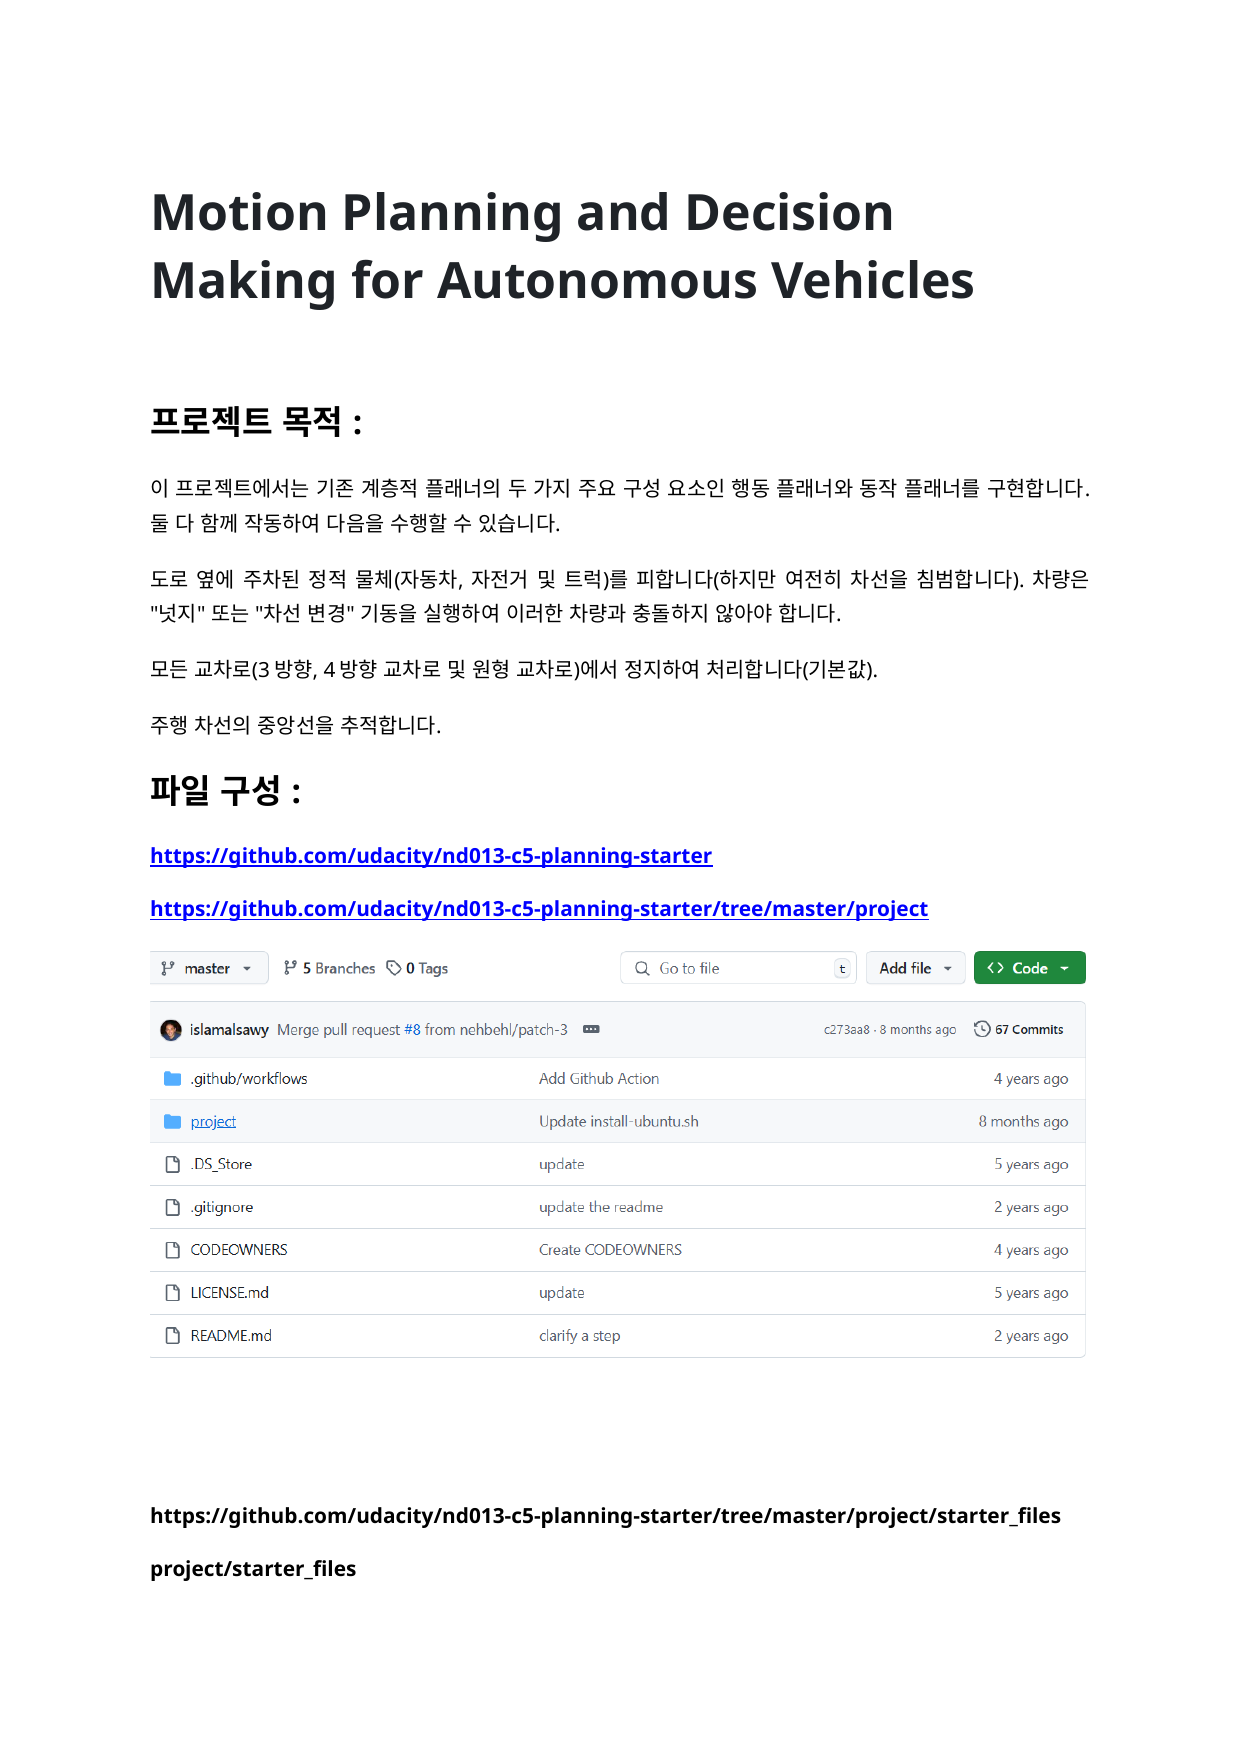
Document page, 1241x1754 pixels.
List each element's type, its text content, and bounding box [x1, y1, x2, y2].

text Motion Planning and Decision Making for Autonomous Vehicles [150, 177, 1090, 313]
text project/starter_files [150, 1554, 1090, 1583]
text 모든 교차로(3방향, 4방향 교차로 및 원형 교차로)에서 정지하여 처리합니다(기본값). [150, 653, 1090, 684]
text 주행 차선의 중앙선을 추적합니다. [150, 709, 1090, 739]
text 도로 옆에 주차된 정적 물체(자동차, 자전거 및 트럭)를 피합니다(하지만 여전히 차선을 침범합니다). 차량은 "넛지" 또는 "차선 변경" 기동을 실행하여 이러한 차량과 충돌하지 않아야 합니다. [150, 563, 1090, 628]
text 프로젝트 목적 : [150, 396, 1090, 444]
text https://github.com/udacity/nd013-c5-planning-starter/tree/master/project [150, 894, 1090, 923]
text https://github.com/udacity/nd013-c5-planning-starter/tree/master/project/starter_files [150, 1501, 1090, 1529]
text 파일 구성 : [150, 764, 1090, 813]
picture [150, 947, 1091, 1369]
text https://github.com/udacity/nd013-c5-planning-starter [150, 841, 1090, 869]
text 이 프로젝트에서는 기존 계층적 플래너의 두 가지 주요 구성 요소인 행동 플래너와 동작 플래너를 구현합니다. 둘 다 함께 작동하여 다음을 수행할 수 있습니다. [150, 472, 1090, 538]
